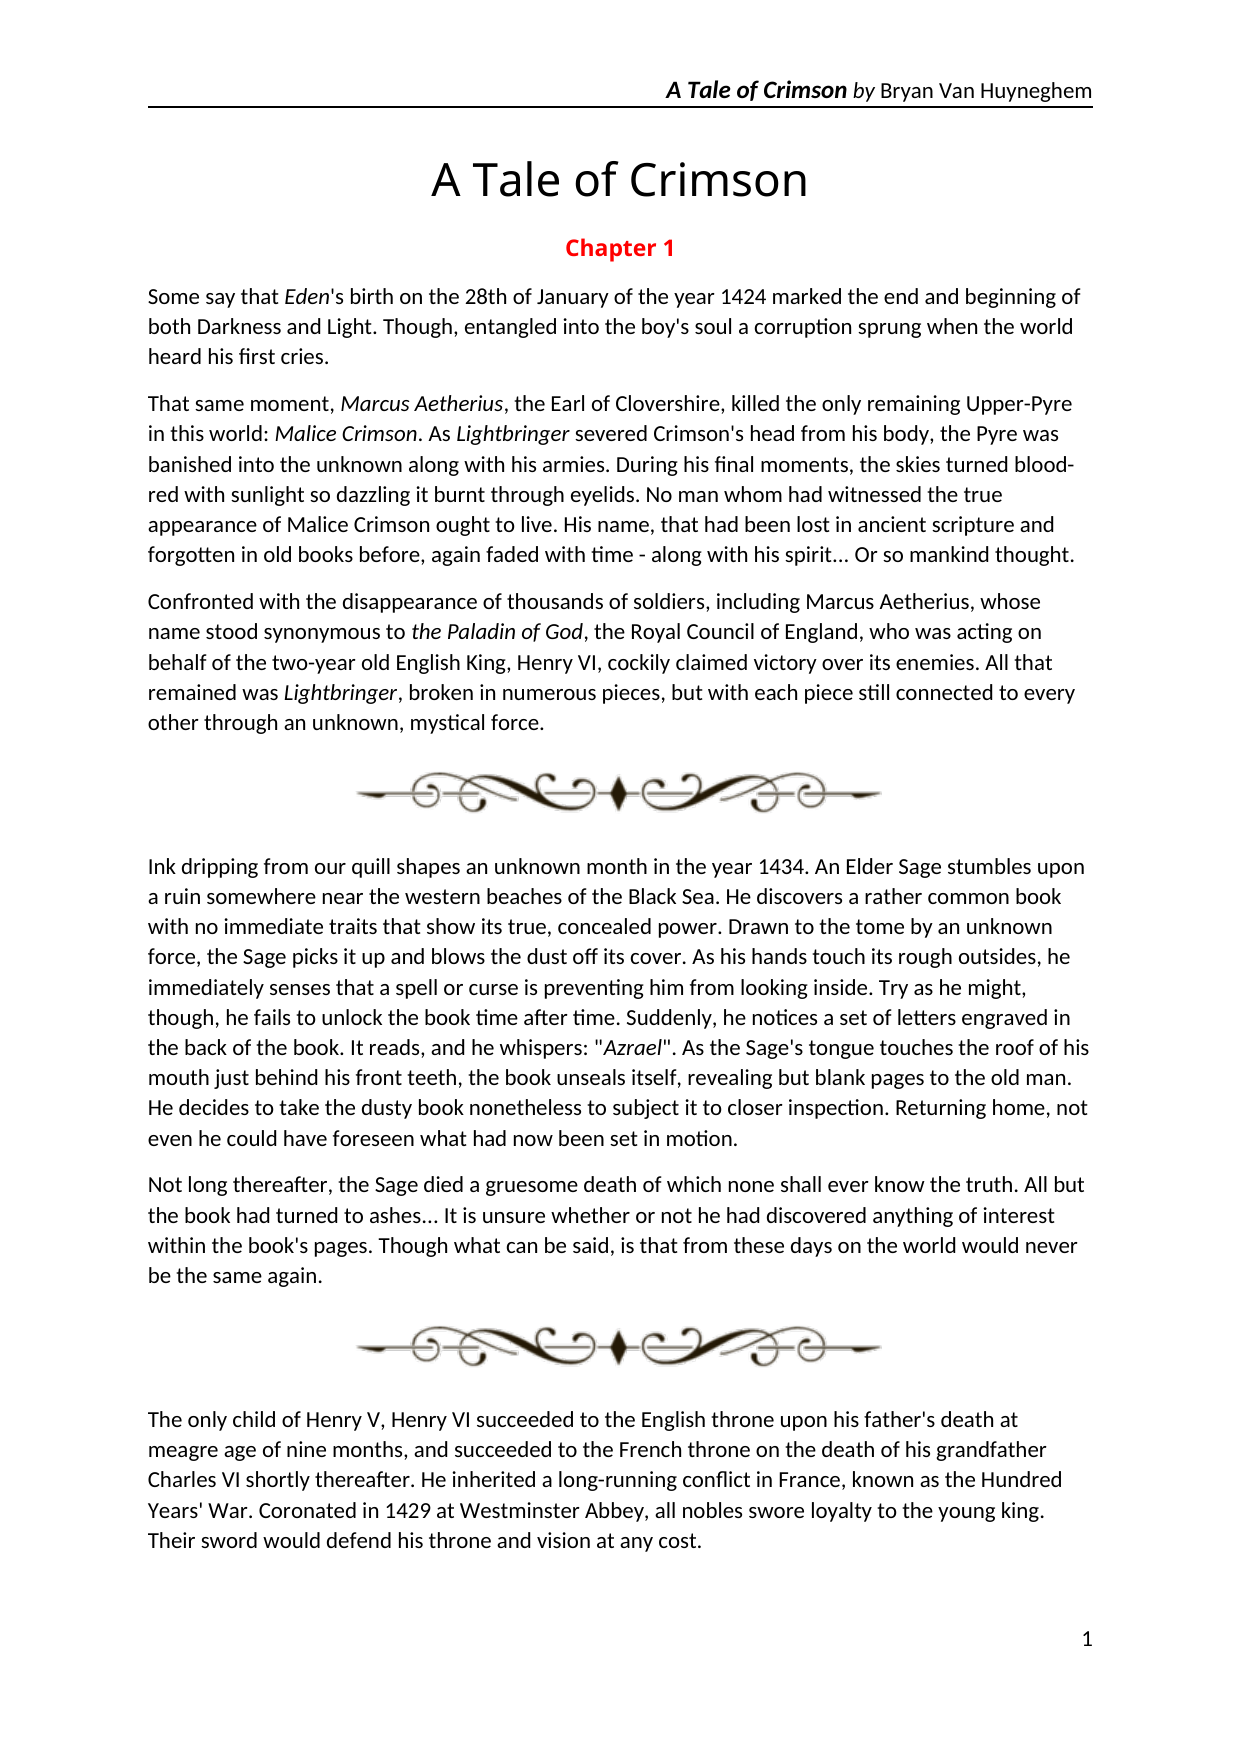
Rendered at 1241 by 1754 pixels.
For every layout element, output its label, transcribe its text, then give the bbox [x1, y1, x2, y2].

text Chapter 1 [148, 232, 1093, 263]
text That same moment, Marcus Aetherius, the Earl of Clovershire, killed the only remaining Upper-Pyre in this world: Malice Crimson. As Lightbringer severed Crimson's head from his body, the Pyre was banished into the unknown along with his armies. During his final moments, the skies turned blood-red with sunlight so dazzling it burnt through eyelids. No man whom had witnessed the true appearance of Malice Crimson ought to live. His name, that had been lost in ancient scripture and forgotten in old books before, again faded with time - along with his spirit... Or so mankind thought. [148, 389, 1093, 568]
text Confronted with the disappearance of thousands of soldiers, including Marcus Aetherius, whose name stood synonymous to the Paladin of God, the Royal Council of England, who was acting on behalf of the two-year old English King, Henry VI, cockily claimed victory over its enemies. All that remained was Lightbringer, broken in numerous pieces, but with each piece still connected to every other through an unknown, mystical force. [148, 587, 1093, 736]
text Ink dripping from our quill shapes an unknown month in the year 1434. An Elder Sage stumbles upon a ruin somewhere near the western beaches of the Black Sea. He discovers a rather common book with no immediate traits that show its true, concealed power. Drawn to the tome by an unknown force, the Sage picks it up and blows the dust off its cover. As his hands touch its rough outsides, he immediately senses that a spell or curse is preventing him from looking inside. Try as he might, though, he fails to unlock the book time after time. Suddenly, he notices a set of letters engraved in the back of the book. It reads, and he whispers: "Azrael". As the Sage's tongue touches the roof of his mouth just behind his front teeth, the book unseals itself, revealing but blank pages to the old man. He decides to take the dusty book nonetheless to subject it to closer inspection. Returning home, not even he could have foreseen what had now been set in motion. [148, 852, 1093, 1152]
text Some say that Eden's birth on the 28th of January of the year 1424 marked the end and beginning of both Darkness and Light. Though, entangled into the boy's soul a corruption sprung when the world heard his first cries. [148, 282, 1093, 370]
picture [331, 755, 910, 833]
picture [331, 1308, 910, 1387]
text The only child of Henry V, Henry VI succeeded to the English throne upon his father's death at meagre age of nine months, and succeeded to the French throne on the death of his grandfather Charles VI shortly thereafter. He inherited a long-running conflict in France, known as the Hundred Years' War. Coronated in 1429 at Westminster Abbey, all nobles swore loyalty to the young king. Their sword would defend his throne and vision at any cost. [148, 1405, 1093, 1554]
text A Tale of Crimson [148, 148, 1093, 210]
text Not long thereafter, the Sage died a gruesome death of which none shall ever know the truth. All but the book had turned to ashes... It is unsure whether or not he had discovered anything of interest within the book's pages. Though what can be said, is that from these days on the world would never be the same again. [148, 1171, 1093, 1289]
